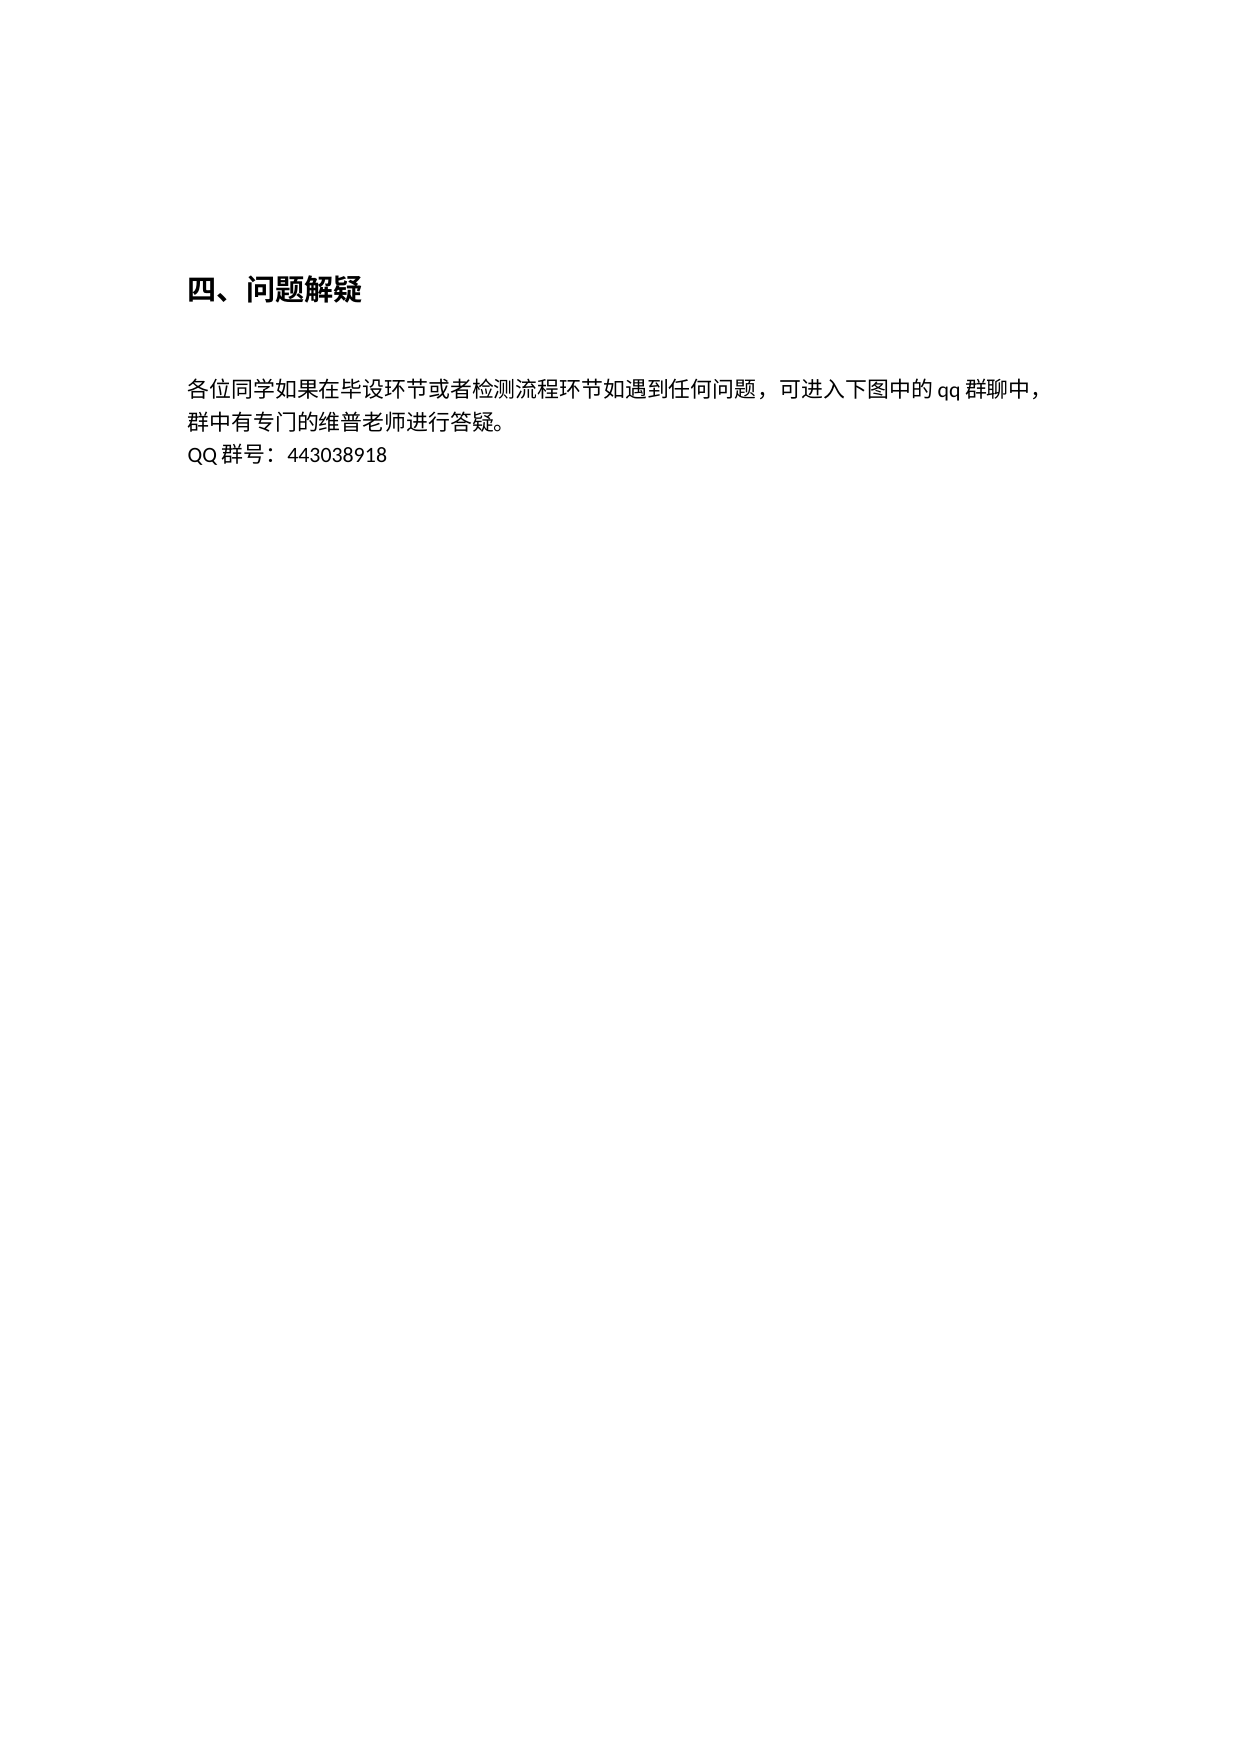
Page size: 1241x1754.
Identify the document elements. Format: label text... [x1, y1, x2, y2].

subtitle 问题解疑 [187, 256, 1053, 321]
text 各位同学如果在毕设环节或者检测流程环节如遇到任何问题，可进入下图中的qq群聊中，群中有专门的维普老师进行答疑。 [187, 373, 1053, 438]
text QQ群号：443038918 [187, 438, 1053, 471]
